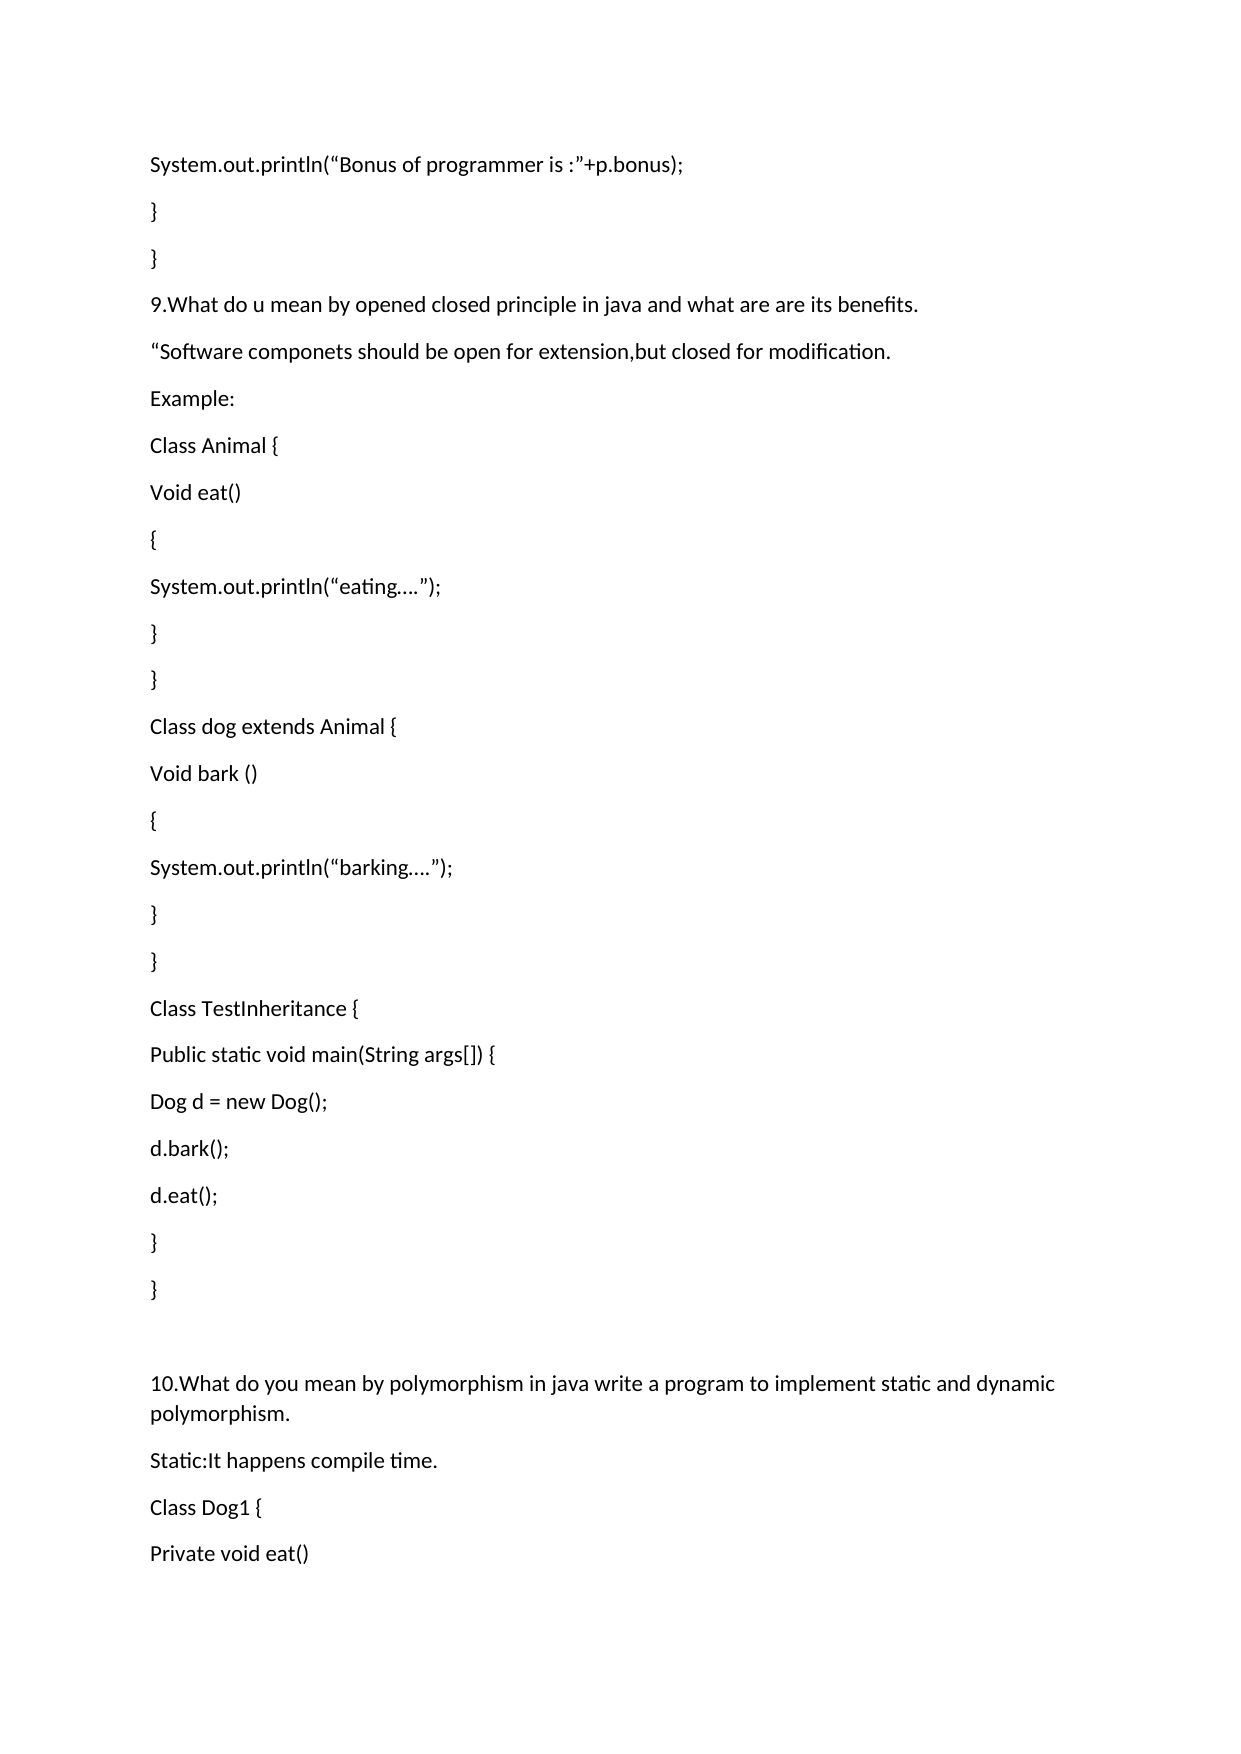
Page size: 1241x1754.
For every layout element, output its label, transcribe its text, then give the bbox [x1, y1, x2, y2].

text Void eat() [150, 478, 1090, 506]
text } [150, 619, 1090, 647]
text } [150, 1228, 1090, 1256]
text Class Animal { [150, 431, 1090, 459]
text Class TestInheritance { [150, 994, 1090, 1022]
text } [150, 666, 1090, 694]
text Class Dog1 { [150, 1493, 1090, 1521]
text } [150, 244, 1090, 272]
text System.out.println(“Bonus of programmer is :”+p.bonus); [150, 150, 1090, 178]
text “Software componets should be open for extension,but closed for modification. [150, 337, 1090, 366]
text Void bark () [150, 759, 1090, 787]
text 9.What do u mean by opened closed principle in java and what are are its benefits. [150, 291, 1090, 319]
text d.eat(); [150, 1181, 1090, 1209]
text { [150, 806, 1090, 834]
text System.out.println(“eating….”); [150, 572, 1090, 600]
text Example: [150, 384, 1090, 412]
text System.out.println(“barking….”); [150, 853, 1090, 881]
text 10.What do you mean by polymorphism in java write a program to implement static and dynamic polymorphism. [150, 1369, 1090, 1427]
text { [150, 525, 1090, 553]
text } [150, 197, 1090, 225]
text } [150, 947, 1090, 975]
text Dog d = new Dog(); [150, 1087, 1090, 1116]
text Private void eat() [150, 1539, 1090, 1568]
text } [150, 900, 1090, 928]
text Public static void main(String args[]) { [150, 1041, 1090, 1069]
text } [150, 1275, 1090, 1303]
text Class dog extends Animal { [150, 712, 1090, 741]
text d.bark(); [150, 1134, 1090, 1162]
text Static:It happens compile time. [150, 1446, 1090, 1474]
